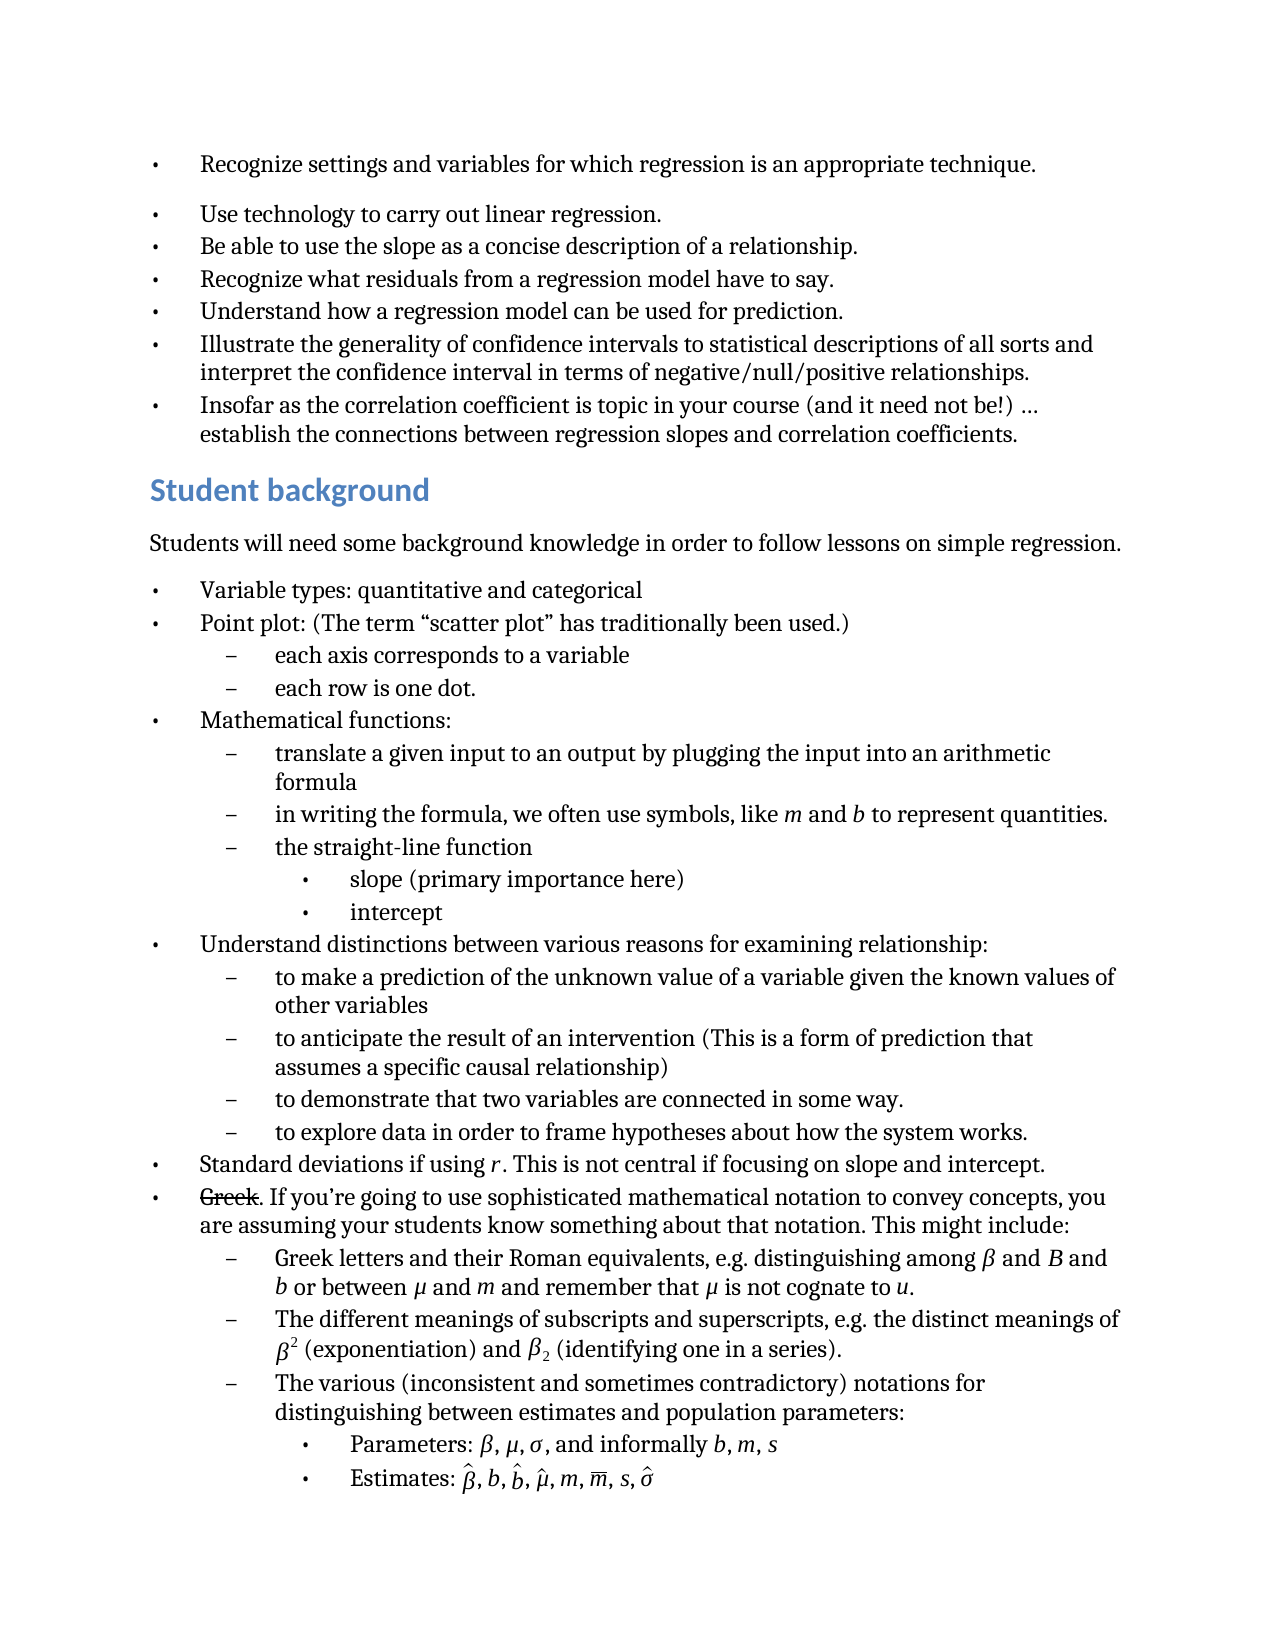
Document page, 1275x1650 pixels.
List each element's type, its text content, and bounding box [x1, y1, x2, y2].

list Understand distinctions between various reasons for examining relationship: [150, 930, 1125, 959]
list the straight-line function [225, 832, 1125, 861]
list Insofar as the correlation coefficient is topic in your course (and it need not be!) … establish the connections between regression slopes and correlation coefficients. [150, 391, 1125, 448]
list each axis corresponds to a variable [225, 641, 1125, 670]
list Greek letters and their Roman equivalents, e.g. distinguishing among and and or between and and remember that is not cognate to . [225, 1244, 1125, 1301]
text Students will need some background knowledge in order to follow lessons on simple regression. [150, 529, 1125, 557]
list Understand how a regression model can be used for prediction. [150, 297, 1125, 326]
list Illustrate the generality of confidence intervals to statistical descriptions of all sorts and interpret the confidence interval in terms of negative/null/positive relationships. [150, 329, 1125, 387]
list Greek. If you’re going to use sophisticated mathematical notation to convey concepts, you are assuming your students know something about that notation. This might include: [150, 1182, 1125, 1240]
list The various (inconsistent and sometimes contradictory) notations for distinguishing between estimates and population parameters: [225, 1369, 1125, 1426]
list The different meanings of subscripts and superscripts, e.g. the distinct meanings of (exponentiation) and (identifying one in a series). [225, 1305, 1125, 1365]
list Be able to use the slope as a concise description of a relationship. [150, 232, 1125, 261]
list to explore data in order to frame hypotheses about how the system works. [225, 1117, 1125, 1146]
list Mathematical functions: [150, 706, 1125, 735]
list intercept [300, 897, 1125, 926]
list slope (primary importance here) [300, 865, 1125, 894]
list Variable types: quantitative and categorical [150, 576, 1125, 605]
list Recognize what residuals from a regression model have to say. [150, 264, 1125, 293]
list Point plot: (The term “scatter plot” has traditionally been used.) [150, 609, 1125, 637]
list to demonstrate that two variables are connected in some way. [225, 1085, 1125, 1114]
list Recognize settings and variables for which regression is an appropriate technique. [150, 150, 1125, 179]
list Estimates: , , , , , , , [300, 1462, 1125, 1494]
subtitle Student background [150, 469, 1125, 510]
list to make a prediction of the unknown value of a variable given the known values of other variables [225, 962, 1125, 1020]
list Parameters: , , , and informally , , [300, 1430, 1125, 1459]
list to anticipate the result of an intervention (This is a form of prediction that assumes a specific causal relationship) [225, 1024, 1125, 1081]
list translate a given input to an output by plugging the input into an arithmetic formula [225, 739, 1125, 796]
list each row is one dot. [225, 674, 1125, 702]
list Use technology to carry out linear regression. [150, 199, 1125, 228]
list in writing the formula, we often use symbols, like and to represent quantities. [225, 800, 1125, 829]
list Standard deviations if using . This is not central if focusing on slope and intercept. [150, 1150, 1125, 1179]
